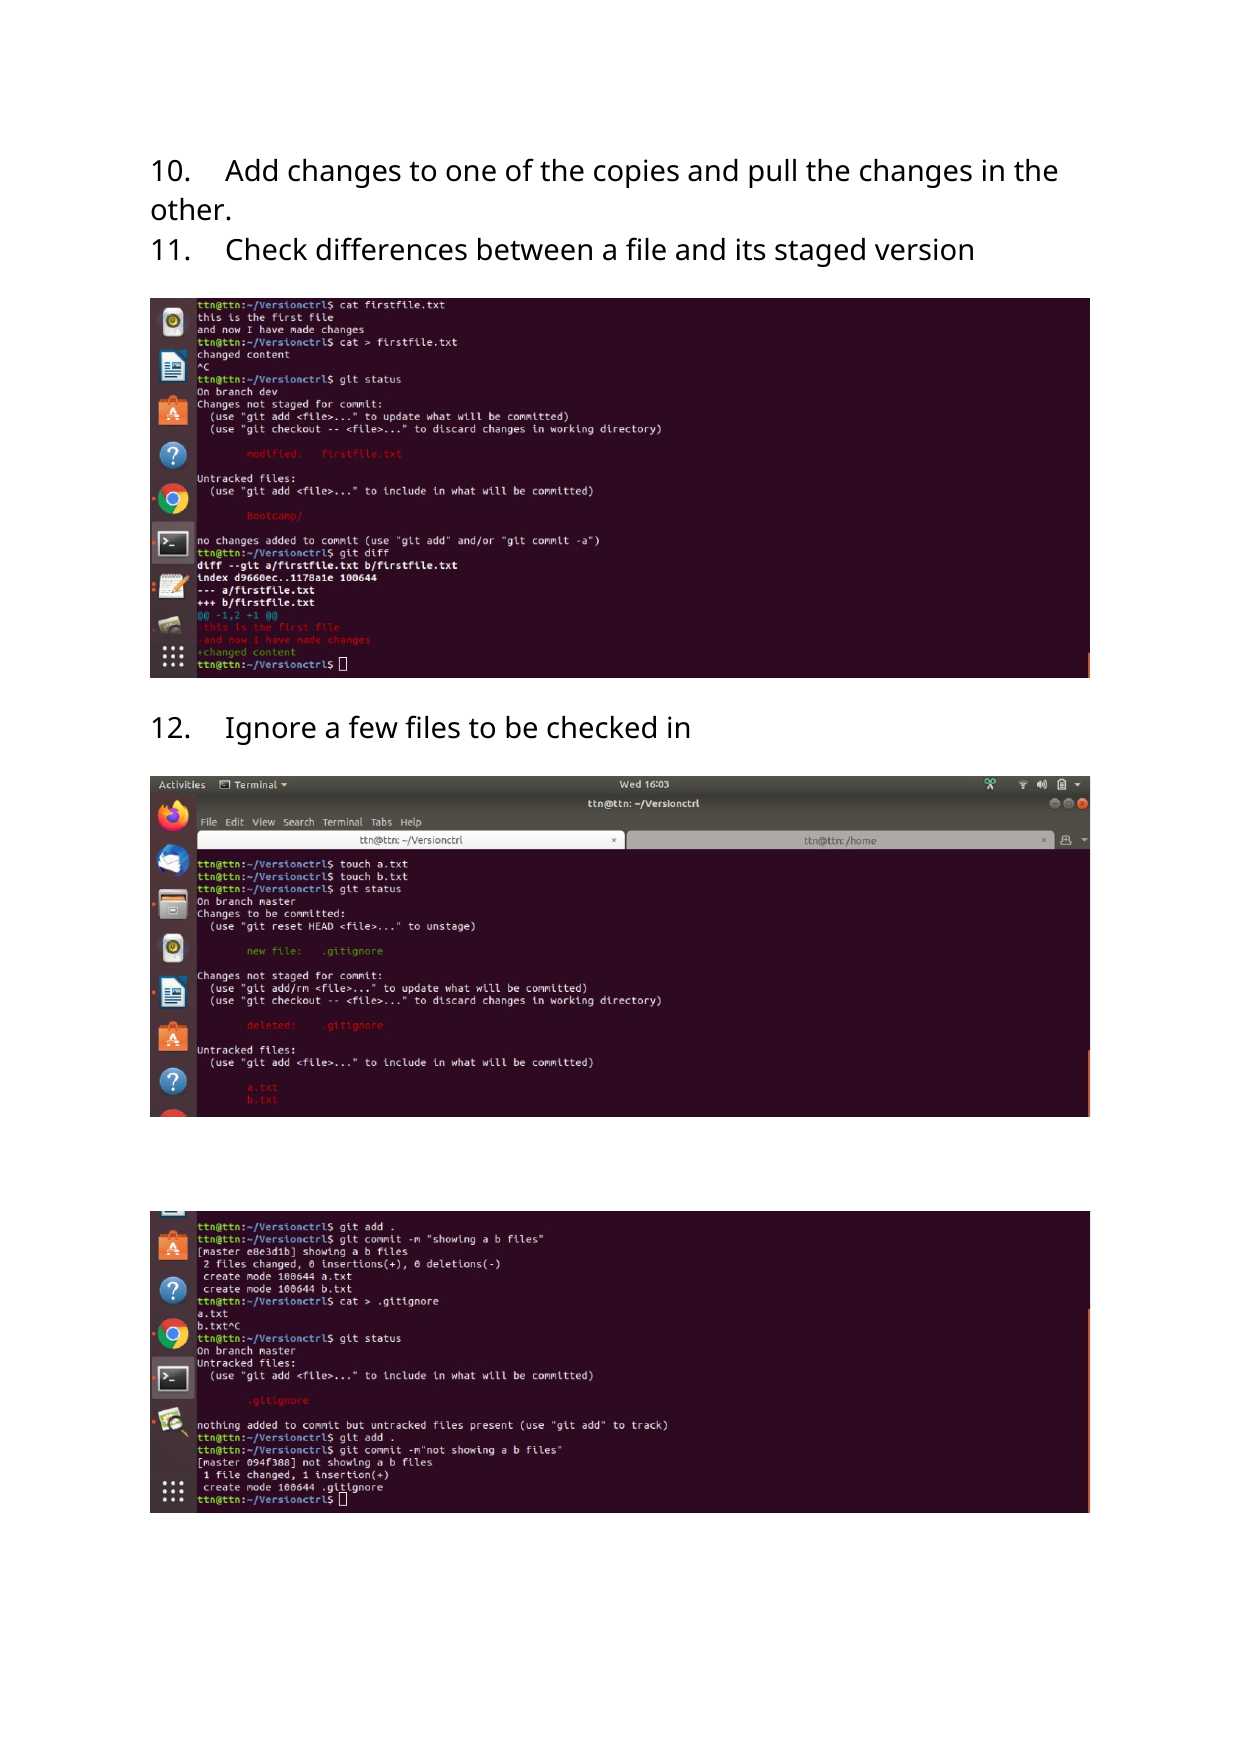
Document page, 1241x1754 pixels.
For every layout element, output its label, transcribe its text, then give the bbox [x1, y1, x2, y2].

list Add changes to one of the copies and pull the changes in the other. [150, 150, 1090, 229]
picture [150, 776, 1091, 1117]
list Check differences between a file and its staged version [150, 229, 1090, 269]
picture [150, 298, 1090, 678]
picture [150, 1211, 1091, 1513]
list Ignore a few files to be checked in [150, 707, 1090, 747]
